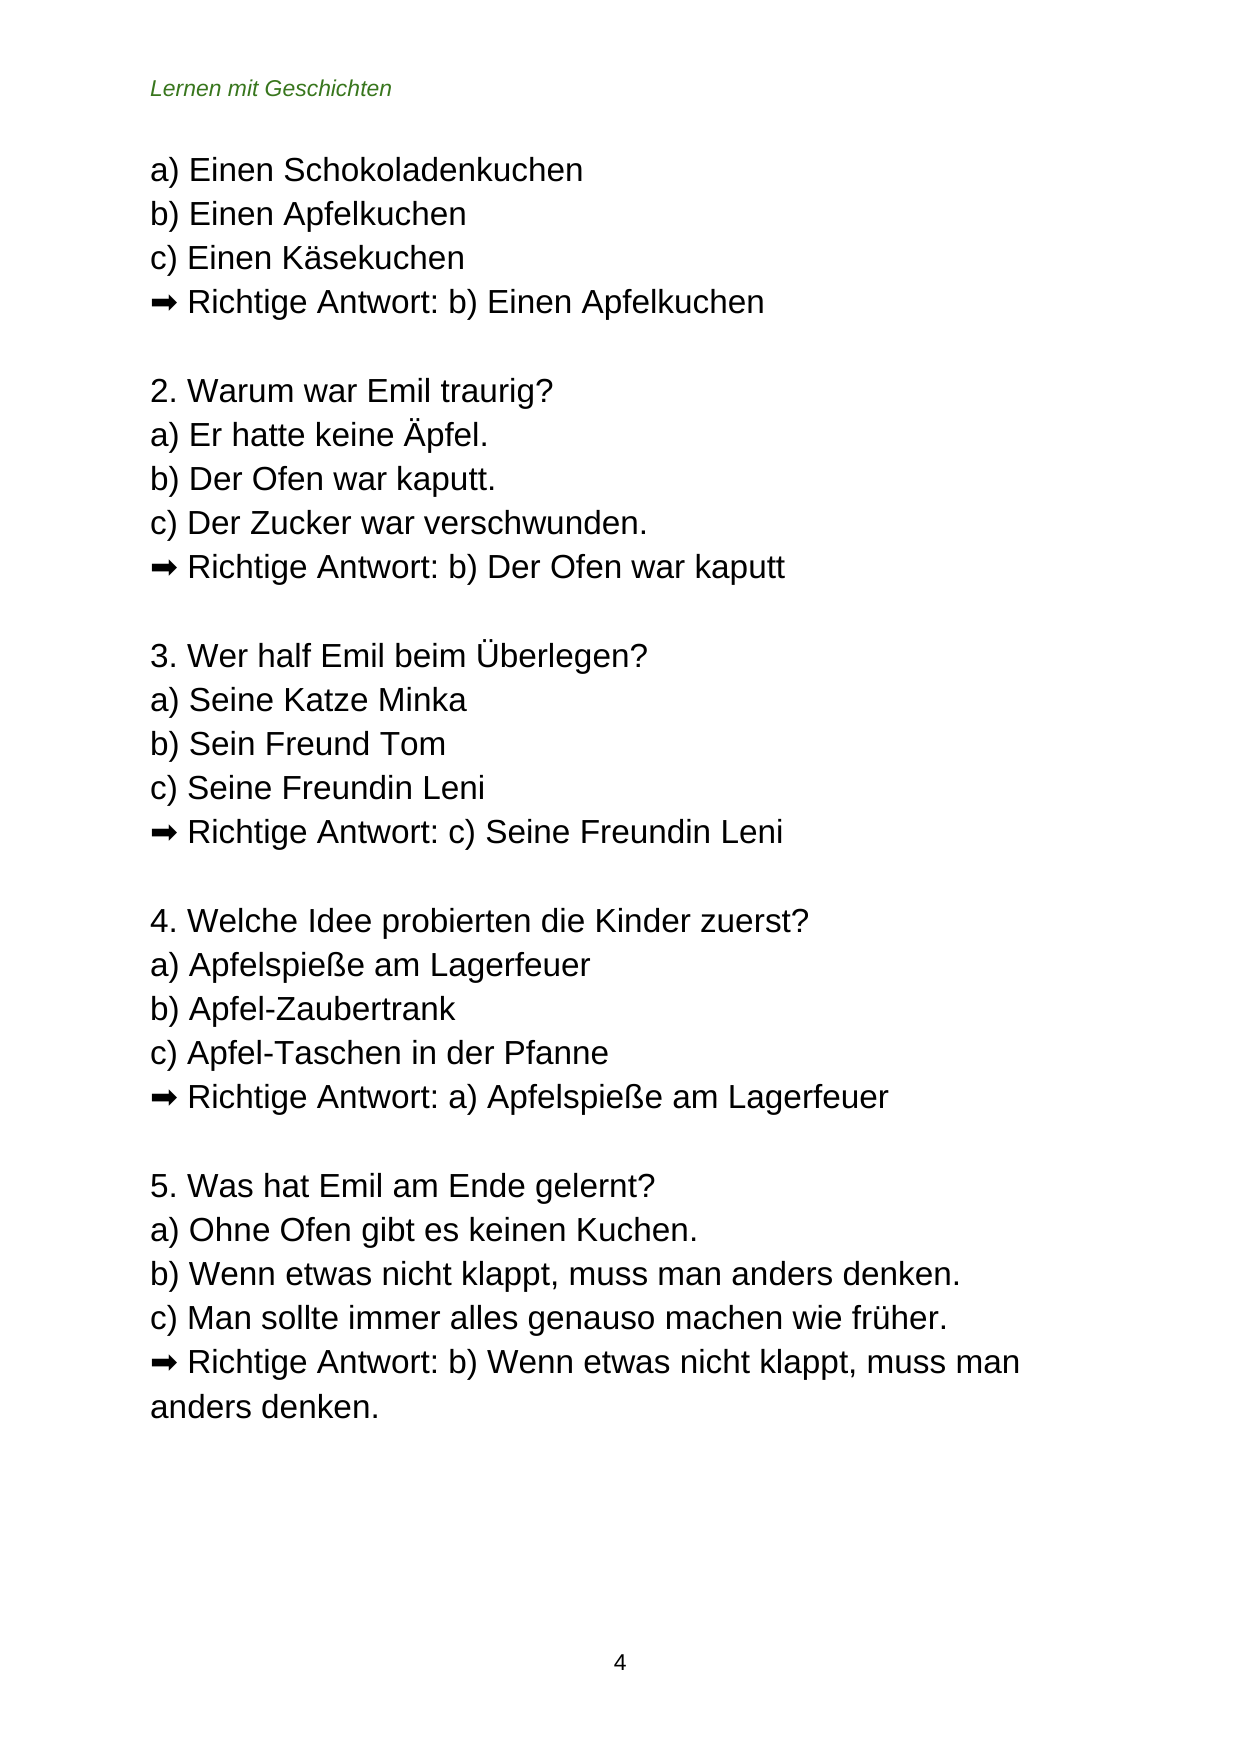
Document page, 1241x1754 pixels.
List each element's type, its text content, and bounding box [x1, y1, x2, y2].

text ➡️ Richtige Antwort: a) Apfelspieße am Lagerfeuer [150, 1077, 1090, 1116]
text b) Einen Apfelkuchen [150, 194, 1090, 233]
text c) Man sollte immer alles genauso machen wie früher. [150, 1298, 1090, 1337]
text b) Sein Freund Tom [150, 724, 1090, 763]
text ➡️ Richtige Antwort: b) Einen Apfelkuchen [150, 282, 1090, 321]
text 5. Was hat Emil am Ende gelernt? [150, 1166, 1090, 1204]
text c) Einen Käsekuchen [150, 238, 1090, 277]
text b) Der Ofen war kaputt. [150, 459, 1090, 498]
text ➡️ Richtige Antwort: c) Seine Freundin Leni [150, 812, 1090, 851]
text a) Einen Schokoladenkuchen [150, 150, 1090, 188]
text a) Apfelspieße am Lagerfeuer [150, 945, 1090, 983]
text b) Wenn etwas nicht klappt, muss man anders denken. [150, 1254, 1090, 1293]
text a) Ohne Ofen gibt es keinen Kuchen. [150, 1210, 1090, 1248]
text 4. Welche Idee probierten die Kinder zuerst? [150, 901, 1090, 939]
text 3. Wer half Emil beim Überlegen? [150, 636, 1090, 674]
text c) Seine Freundin Leni [150, 768, 1090, 807]
text ➡️ Richtige Antwort: b) Der Ofen war kaputt [150, 547, 1090, 586]
text 2. Warum war Emil traurig? [150, 371, 1090, 409]
text a) Seine Katze Minka [150, 680, 1090, 718]
text ➡️ Richtige Antwort: b) Wenn etwas nicht klappt, muss man anders denken. [150, 1342, 1090, 1425]
text c) Apfel-Taschen in der Pfanne [150, 1033, 1090, 1072]
text b) Apfel-Zaubertrank [150, 989, 1090, 1028]
text a) Er hatte keine Äpfel. [150, 415, 1090, 453]
text c) Der Zucker war verschwunden. [150, 503, 1090, 542]
